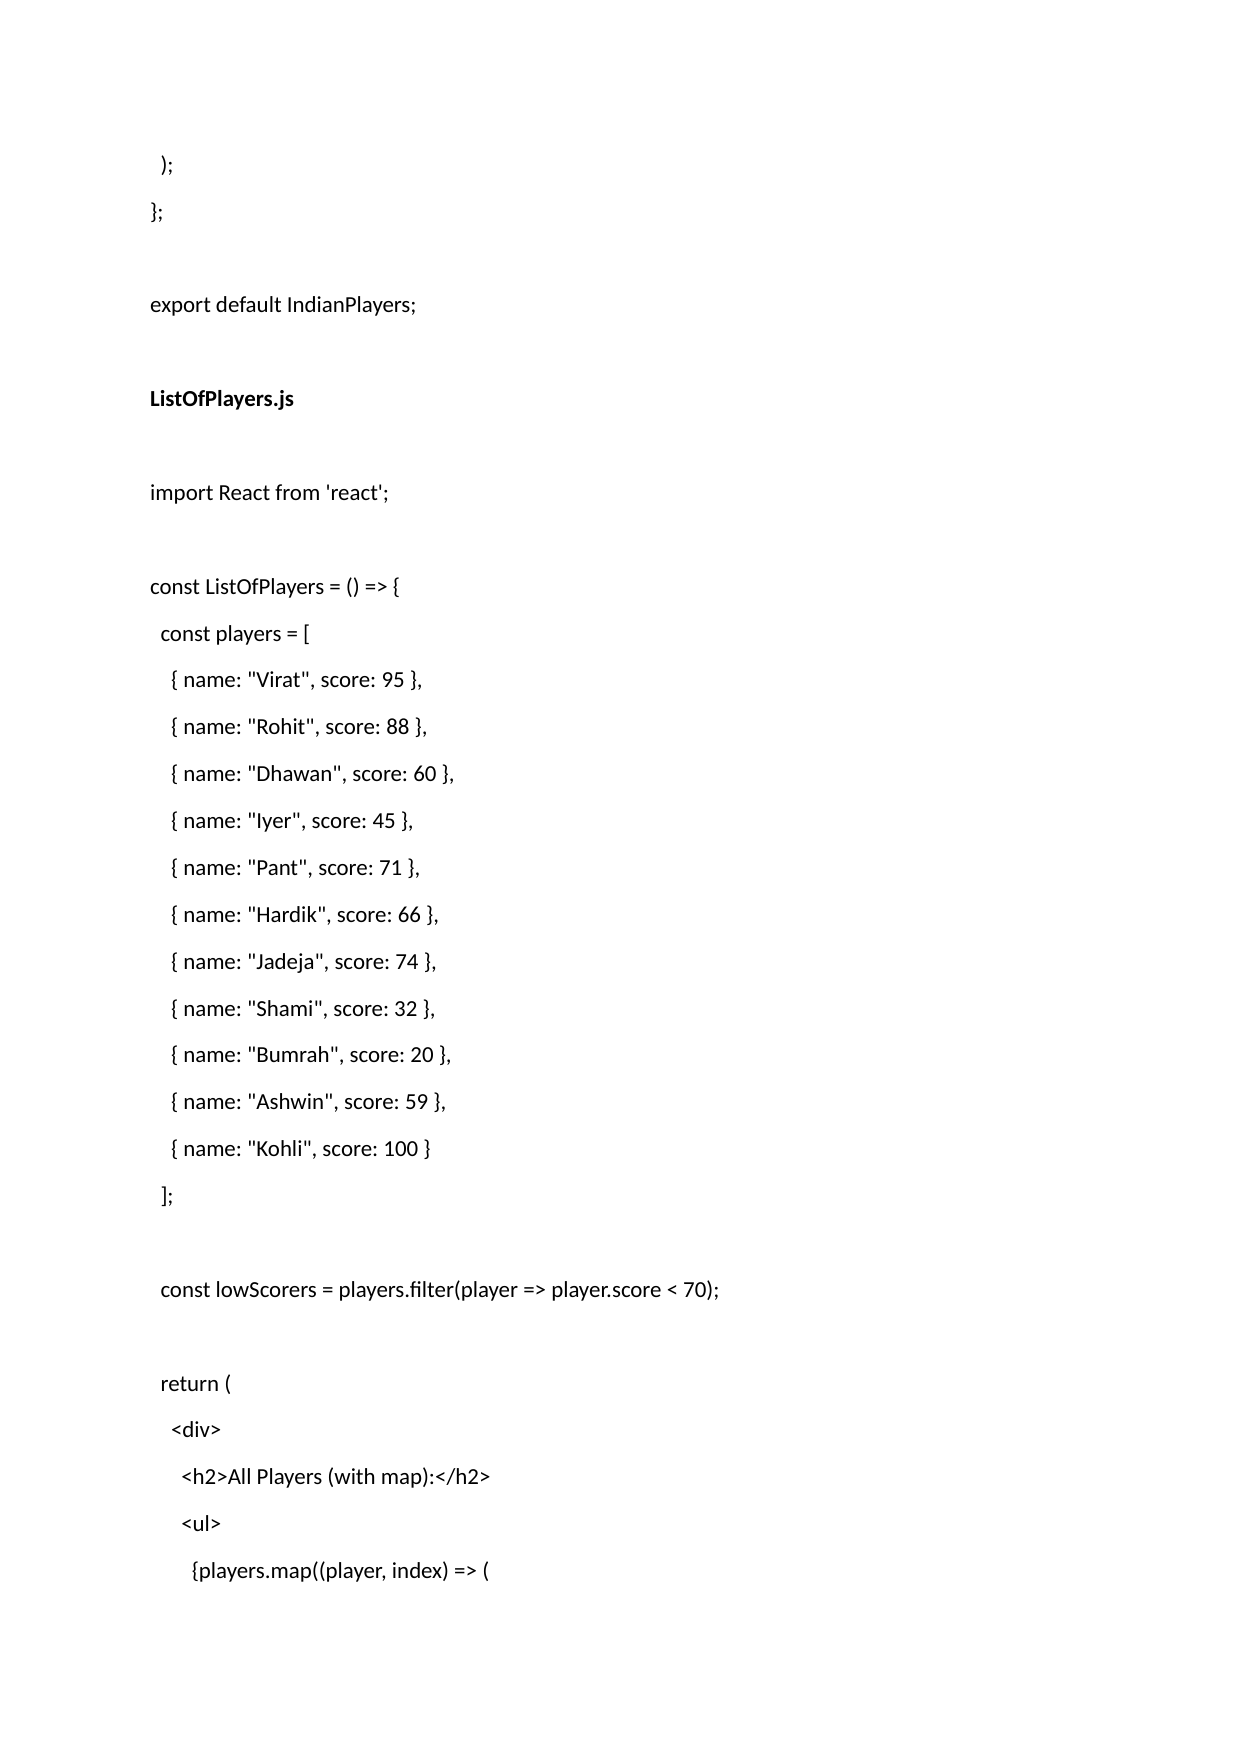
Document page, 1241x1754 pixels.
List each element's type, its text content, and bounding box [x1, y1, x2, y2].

text <ul> [150, 1509, 1090, 1537]
text }; [150, 197, 1090, 225]
text <h2>All Players (with map):</h2> [150, 1462, 1090, 1491]
text export default IndianPlayers; [150, 291, 1090, 319]
text { name: "Pant", score: 71 }, [150, 853, 1090, 881]
text { name: "Kohli", score: 100 } [150, 1134, 1090, 1162]
text { name: "Rohit", score: 88 }, [150, 712, 1090, 741]
text const lowScorers = players.filter(player => player.score < 70); [150, 1275, 1090, 1303]
text { name: "Iyer", score: 45 }, [150, 806, 1090, 834]
text { name: "Bumrah", score: 20 }, [150, 1041, 1090, 1069]
text { name: "Virat", score: 95 }, [150, 666, 1090, 694]
text { name: "Dhawan", score: 60 }, [150, 759, 1090, 787]
text { name: "Shami", score: 32 }, [150, 994, 1090, 1022]
text ); [150, 150, 1090, 178]
text return ( [150, 1369, 1090, 1397]
text ]; [150, 1181, 1090, 1209]
text ListOfPlayers.js [150, 384, 1090, 412]
text {players.map((player, index) => ( [150, 1556, 1090, 1584]
text { name: "Hardik", score: 66 }, [150, 900, 1090, 928]
text const ListOfPlayers = () => { [150, 572, 1090, 600]
text import React from 'react'; [150, 478, 1090, 506]
text <div> [150, 1416, 1090, 1444]
text const players = [ [150, 619, 1090, 647]
text { name: "Ashwin", score: 59 }, [150, 1087, 1090, 1116]
text { name: "Jadeja", score: 74 }, [150, 947, 1090, 975]
